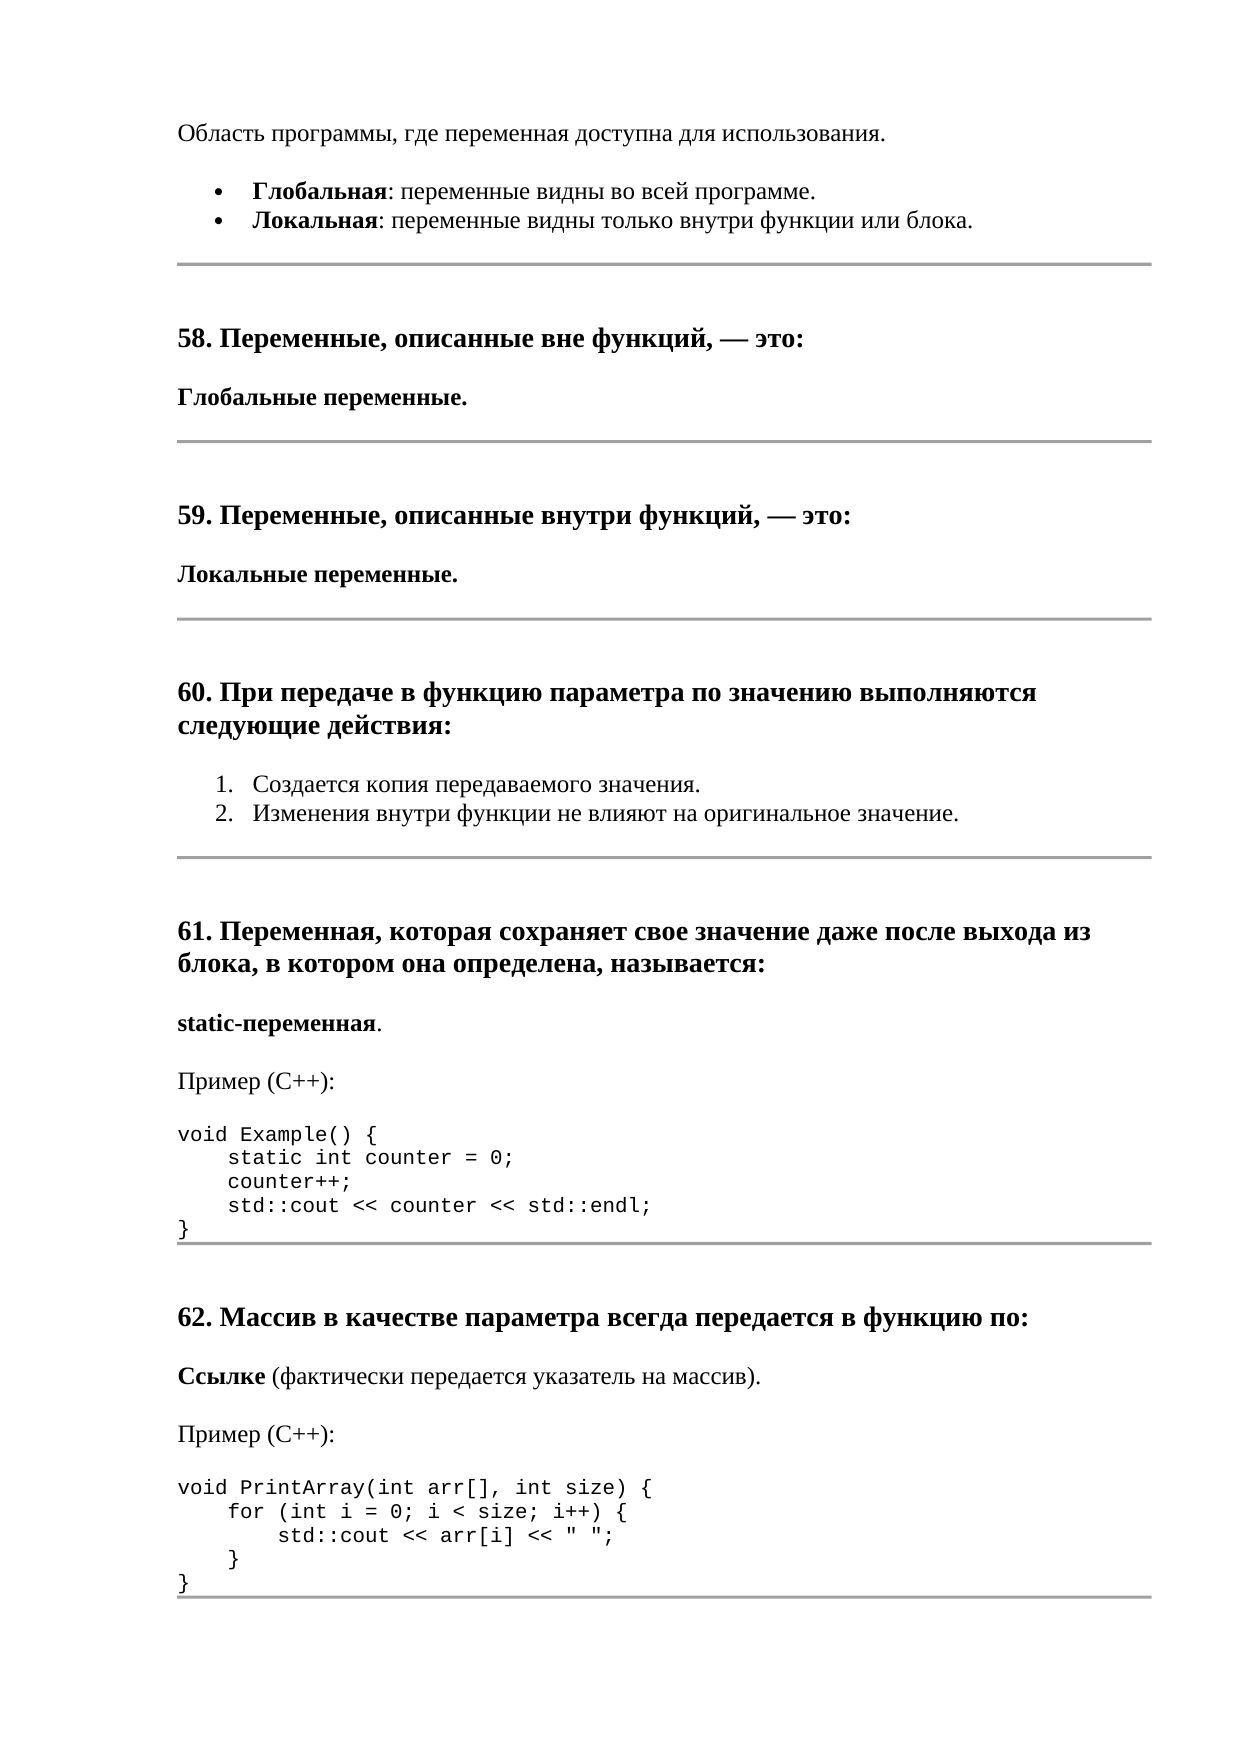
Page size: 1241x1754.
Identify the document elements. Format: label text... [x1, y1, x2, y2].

text 60. При передаче в функцию параметра по значению выполняются следующие действия: [177, 675, 1152, 740]
text void Example() { [177, 1124, 1152, 1147]
text Область программы, где переменная доступна для использования. [177, 118, 1152, 147]
list Локальная: переменные видны только внутри функции или блока. [215, 205, 1152, 233]
text 61. Переменная, которая сохраняет свое значение даже после выхода из блока, в котором она определена, называется: [177, 914, 1152, 979]
text Ссылке (фактически передается указатель на массив). [177, 1361, 1152, 1390]
text } [177, 1218, 1152, 1241]
list Глобальная: переменные видны во всей программе. [215, 176, 1152, 205]
text 59. Переменные, описанные внутри функций, — это: [177, 498, 1152, 530]
text Локальные переменные. [177, 559, 1152, 588]
text for (int i = 0; i < size; i++) { [177, 1501, 1152, 1524]
text Пример (C++): [177, 1066, 1152, 1094]
text 58. Переменные, описанные вне функций, — это: [177, 321, 1152, 353]
text counter++; [177, 1171, 1152, 1195]
text std::cout << arr[i] << " "; [177, 1524, 1152, 1548]
text static int counter = 0; [177, 1147, 1152, 1171]
text Пример (C++): [177, 1419, 1152, 1448]
list Создается копия передаваемого значения. [215, 769, 1152, 798]
list Изменения внутри функции не влияют на оригинальное значение. [215, 798, 1152, 827]
text static-переменная. [177, 1008, 1152, 1037]
text } [177, 1548, 1152, 1572]
text } [177, 1572, 1152, 1595]
text 62. Массив в качестве параметра всегда передается в функцию по: [177, 1300, 1152, 1332]
text void PrintArray(int arr[], int size) { [177, 1477, 1152, 1501]
text Глобальные переменные. [177, 382, 1152, 411]
text std::cout << counter << std::endl; [177, 1195, 1152, 1218]
